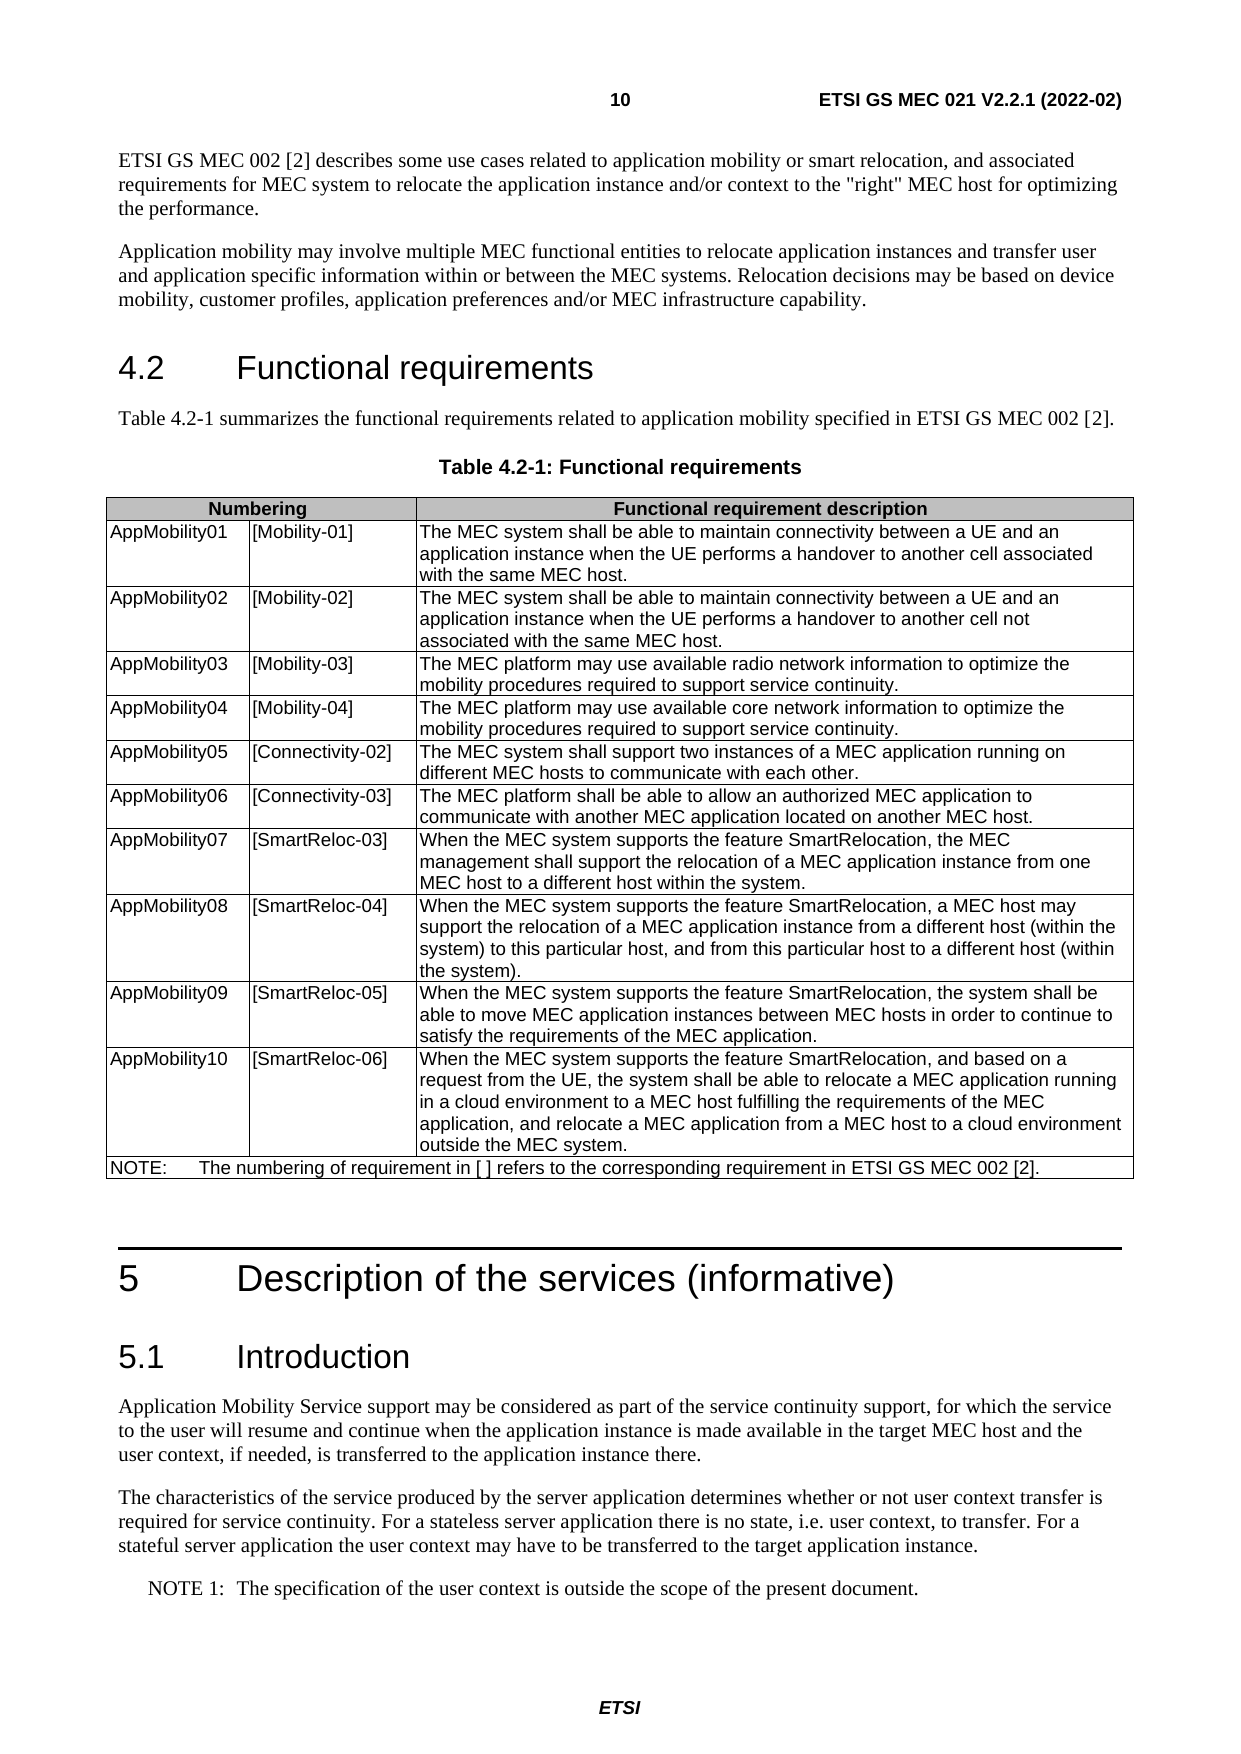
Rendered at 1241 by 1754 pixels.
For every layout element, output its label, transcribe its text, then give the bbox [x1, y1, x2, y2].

table_cell AppMobility06 [107, 785, 249, 828]
table_cell AppMobility02 [107, 587, 249, 651]
table_cell AppMobility05 [107, 741, 249, 784]
text ETSI GS MEC 002 [2] describes some use cases related to application mobility or smart relocation, and associated requirements for MEC system to relocate the application instance and/or context to the "right" MEC host for optimizing the performance. [118, 148, 1122, 220]
table_cell [Connectivity-03] [250, 785, 416, 828]
text The characteristics of the service produced by the server application determines whether or not user context transfer is required for service continuity. For a stateless server application there is no state, i.e. user context, to transfer. For a stateful server application the user context may have to be transferred to the target application instance. [118, 1485, 1122, 1557]
table_cell [SmartReloc-05] [250, 982, 416, 1047]
text Table 4.2-1: Functional requirements [118, 454, 1122, 478]
text Application Mobility Service support may be considered as part of the service continuity support, for which the service to the user will resume and continue when the application instance is made available in the target MEC host and the user context, if needed, is transferred to the application instance there. [118, 1394, 1122, 1466]
table_cell [Mobility-02] [250, 587, 416, 651]
table_cell The MEC platform may use available core network information to optimize the mobility procedures required to support service continuity. [417, 696, 1133, 739]
text Application mobility may involve multiple MEC functional entities to relocate application instances and transfer user and application specific information within or between the MEC systems. Relocation decisions may be based on device mobility, customer profiles, application preferences and/or MEC infrastructure capability. [118, 238, 1122, 311]
table_cell AppMobility01 [107, 521, 249, 586]
table_cell AppMobility09 [107, 982, 249, 1047]
table_cell AppMobility07 [107, 829, 249, 894]
table_cell The MEC platform shall be able to allow an authorized MEC application to communicate with another MEC application located on another MEC host. [417, 785, 1133, 828]
table_cell The MEC platform may use available radio network information to optimize the mobility procedures required to support service continuity. [417, 652, 1133, 695]
table_cell The MEC system shall be able to maintain connectivity between a UE and an application instance when the UE performs a handover to another cell not associated with the same MEC host. [417, 587, 1133, 651]
table_cell When the MEC system supports the feature SmartRelocation, a MEC host may support the relocation of a MEC application instance from a different host (within the system) to this particular host, and from this particular host to a different host (within the system). [417, 895, 1133, 981]
table_cell When the MEC system supports the feature SmartRelocation, the system shall be able to move MEC application instances between MEC hosts in order to continue to satisfy the requirements of the MEC application. [417, 982, 1133, 1047]
table_cell NOTE: The numbering of requirement in [ ] refers to the corresponding requirement in ETSI GS MEC 002 [2]. [107, 1157, 1133, 1178]
table_header Functional requirement description [417, 498, 1133, 520]
table_cell When the MEC system supports the feature SmartRelocation, and based on a request from the UE, the system shall be able to relocate a MEC application running in a cloud environment to a MEC host fulfilling the requirements of the MEC application, and relocate a MEC application from a MEC host to a cloud environment outside the MEC system. [417, 1048, 1133, 1156]
table_cell [Mobility-04] [250, 696, 416, 739]
table_cell AppMobility08 [107, 895, 249, 981]
table_header Numbering [107, 498, 416, 520]
text Table 4.2-1 summarizes the functional requirements related to application mobility specified in ETSI GS MEC 002 [2]. [118, 405, 1122, 429]
table_cell The MEC system shall support two instances of a MEC application running on different MEC hosts to communicate with each other. [417, 741, 1133, 784]
subtitle 5.1 Introduction [118, 1337, 1122, 1375]
table_cell AppMobility10 [107, 1048, 249, 1156]
table_cell [SmartReloc-06] [250, 1048, 416, 1156]
table_cell AppMobility04 [107, 696, 249, 739]
table_cell [Mobility-03] [250, 652, 416, 695]
subtitle 5 Description of the services (informative) [118, 1250, 1122, 1299]
table_cell When the MEC system supports the feature SmartRelocation, the MEC management shall support the relocation of a MEC application instance from one MEC host to a different host within the system. [417, 829, 1133, 894]
subtitle 4.2 Functional requirements [118, 348, 1122, 387]
table_cell The MEC system shall be able to maintain connectivity between a UE and an application instance when the UE performs a handover to another cell associated with the same MEC host. [417, 521, 1133, 586]
table_cell AppMobility03 [107, 652, 249, 695]
table_cell [SmartReloc-03] [250, 829, 416, 894]
table_cell [Connectivity-02] [250, 741, 416, 784]
table_cell [Mobility-01] [250, 521, 416, 586]
text NOTE 1: The specification of the user context is outside the scope of the present document. [148, 1576, 1122, 1600]
table_cell [SmartReloc-04] [250, 895, 416, 981]
